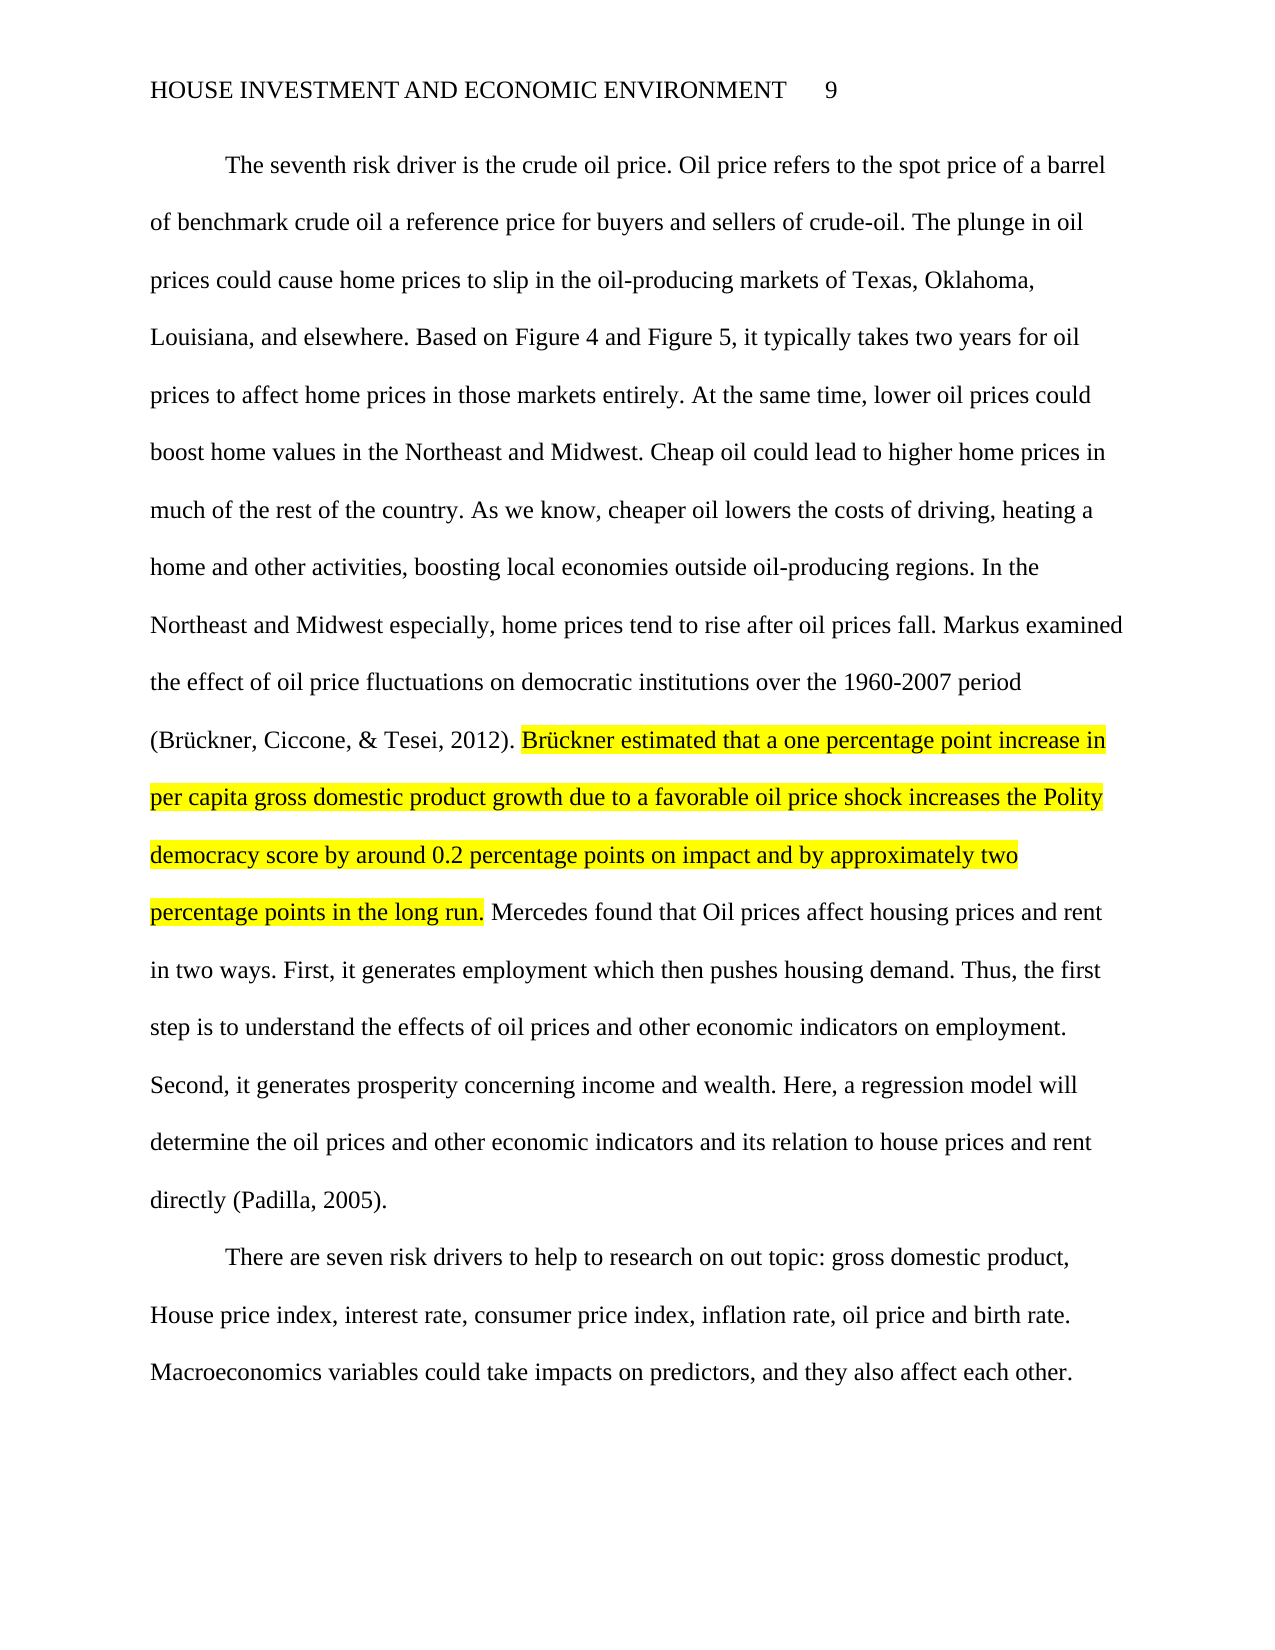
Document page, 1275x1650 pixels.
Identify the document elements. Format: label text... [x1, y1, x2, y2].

text There are seven risk drivers to help to research on out topic: gross domestic product, House price index, interest rate, consumer price index, inflation rate, oil price and birth rate. Macroeconomics variables could take impacts on predictors, and they also affect each other. [150, 1242, 1125, 1386]
text The seventh risk driver is the crude oil price. Oil price refers to the spot price of a barrel of benchmark crude oil a reference price for buyers and sellers of crude-oil. The plunge in oil prices could cause home prices to slip in the oil-producing markets of Texas, Oklahoma, Louisiana, and elsewhere. Based on Figure 4 and Figure 5, it typically takes two years for oil prices to affect home prices in those markets entirely. At the same time, lower oil prices could boost home values in the Northeast and Midwest. Cheap oil could lead to higher home prices in much of the rest of the country. As we know, cheaper oil lowers the costs of driving, heating a home and other activities, boosting local economies outside oil-producing regions. In the Northeast and Midwest especially, home prices tend to rise after oil prices fall. Markus examined the effect of oil price fluctuations on democratic institutions over the 1960-2007 period (Brückner, Ciccone, & Tesei, 2012). Brückner estimated that a one percentage point increase in per capita gross domestic product growth due to a favorable oil price shock increases the Polity democracy score by around 0.2 percentage points on impact and by approximately two percentage points in the long run. Mercedes found that Oil prices affect housing prices and rent in two ways. First, it generates employment which then pushes housing demand. Thus, the first step is to understand the effects of oil prices and other economic indicators on employment. Second, it generates prosperity concerning income and wealth. Here, a regression model will determine the oil prices and other economic indicators and its relation to house prices and rent directly (Padilla, 2005). [150, 150, 1125, 1214]
